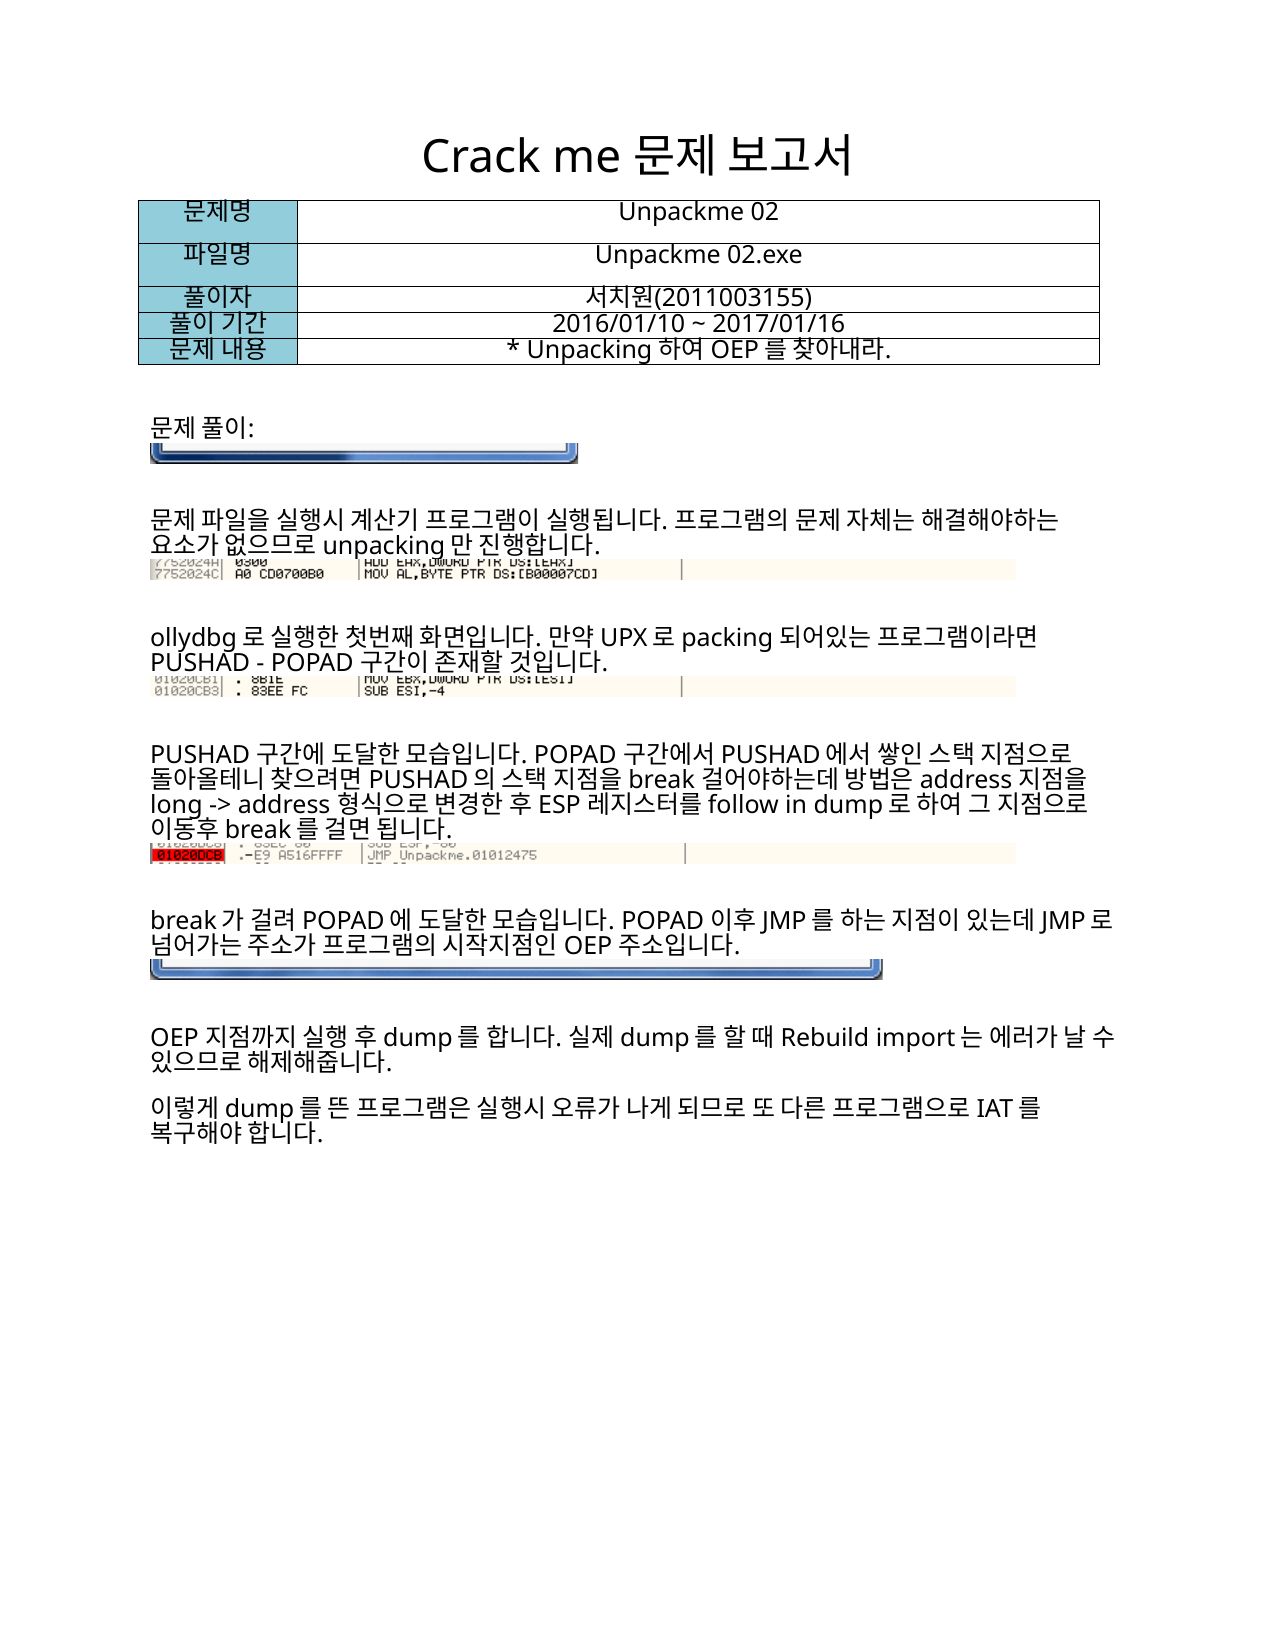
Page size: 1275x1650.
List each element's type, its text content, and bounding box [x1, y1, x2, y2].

table_cell Unpackme 02.exe [298, 244, 1099, 286]
table_cell 파일명 [139, 244, 297, 286]
table_cell 서치원(2011003155) [298, 287, 1099, 312]
text break가 걸려 POPAD에 도달한 모습입니다. POPAD 이후 JMP를 하는 지점이 있는데 JMP로 넘어가는 주소가 프로그램의 시작지점인 OEP 주소입니다. [150, 910, 1125, 960]
text ollydbg로 실행한 첫번째 화면입니다. 만약 UPX로 packing 되어있는 프로그램이라면 PUSHAD - POPAD 구간이 존재할 것입니다. [150, 626, 1125, 676]
text OEP 지점까지 실행 후 dump를 합니다. 실제 dump를 할 때 Rebuild import는 에러가 날 수 있으므로 해제해줍니다. [150, 1026, 1125, 1076]
table_header 문제명 [139, 201, 297, 243]
table_cell 풀이 기간 [139, 313, 297, 338]
table_cell 문제 내용 [139, 339, 297, 364]
table_header Unpackme 02 [298, 201, 1099, 243]
text PUSHAD 구간에 도달한 모습입니다. POPAD 구간에서 PUSHAD에서 쌓인 스택 지점으로 돌아올테니 찾으려면 PUSHAD의 스택 지점을 break 걸어야하는데 방법은 address 지점을 long -> address 형식으로 변경한 후 ESP 레지스터를 follow in dump로 하여 그 지점으로 이동후 break를 걸면 됩니다. [150, 743, 1125, 843]
text 문제 파일을 실행시 계산기 프로그램이 실행됩니다. 프로그램의 문제 자체는 해결해야하는 요소가 없으므로 unpacking만 진행합니다. [150, 510, 1125, 560]
table_cell 2016/01/10 ~ 2017/01/16 [298, 313, 1099, 338]
text Crack me 문제 보고서 [150, 150, 1125, 179]
text 문제 풀이: [150, 414, 1125, 443]
text 이렇게 dump를 뜬 프로그램은 실행시 오류가 나게 되므로 또 다른 프로그램으로 IAT를 복구해야 합니다. [150, 1097, 1125, 1147]
table_cell 풀이자 [139, 287, 297, 312]
table_cell * Unpacking 하여 OEP를 찾아내라. [298, 339, 1099, 364]
